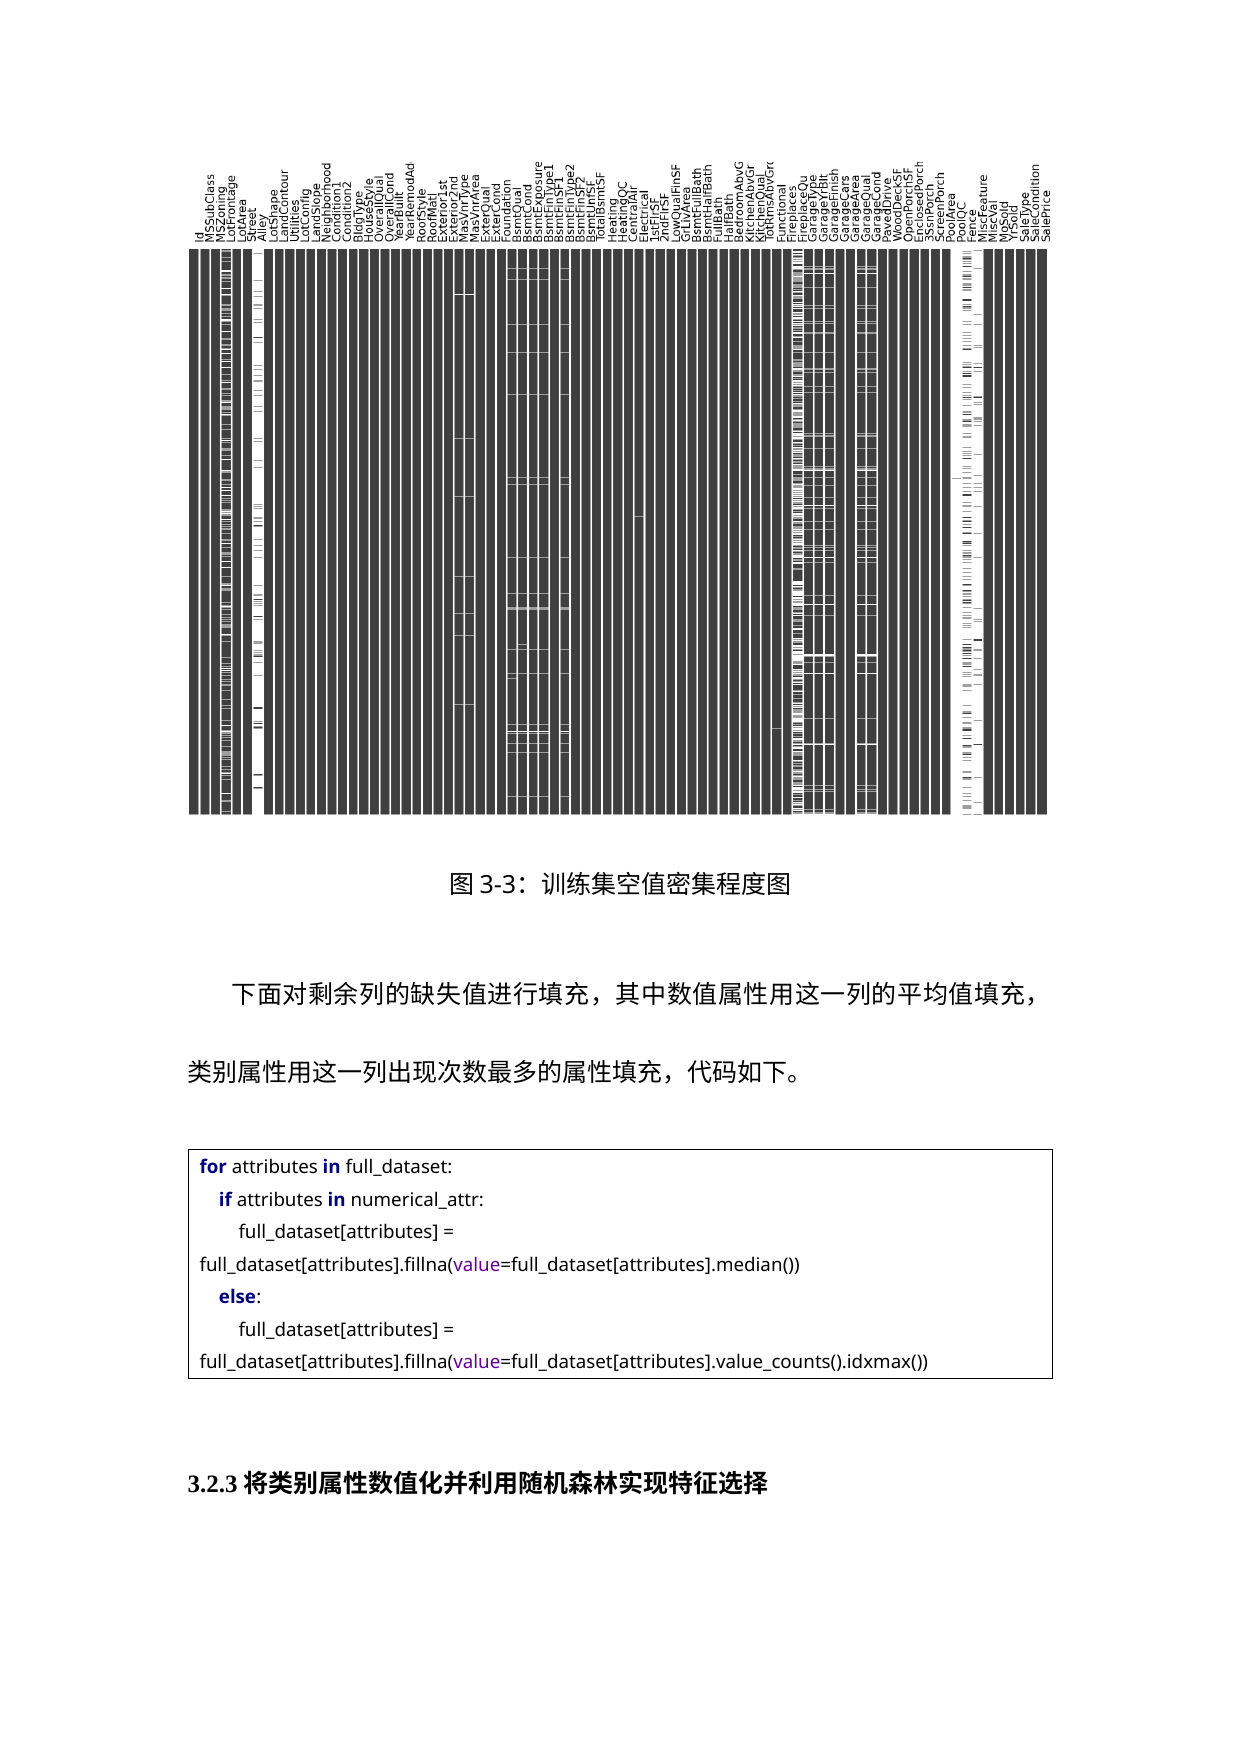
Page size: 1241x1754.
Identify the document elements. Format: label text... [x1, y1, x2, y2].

subtitle 3.2.3 将类别属性数值化并利用随机森林实现特征选择 [187, 1449, 1053, 1514]
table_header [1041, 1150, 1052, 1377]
picture [187, 162, 1053, 817]
text 下面对剩余列的缺失值进行填充，其中数值属性用这一列的平均值填充，类别属性用这一列出现次数最多的属性填充，代码如下。 [187, 961, 1053, 1103]
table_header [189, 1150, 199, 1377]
text 图3-3：训练集空值密集程度图 [187, 850, 1053, 915]
